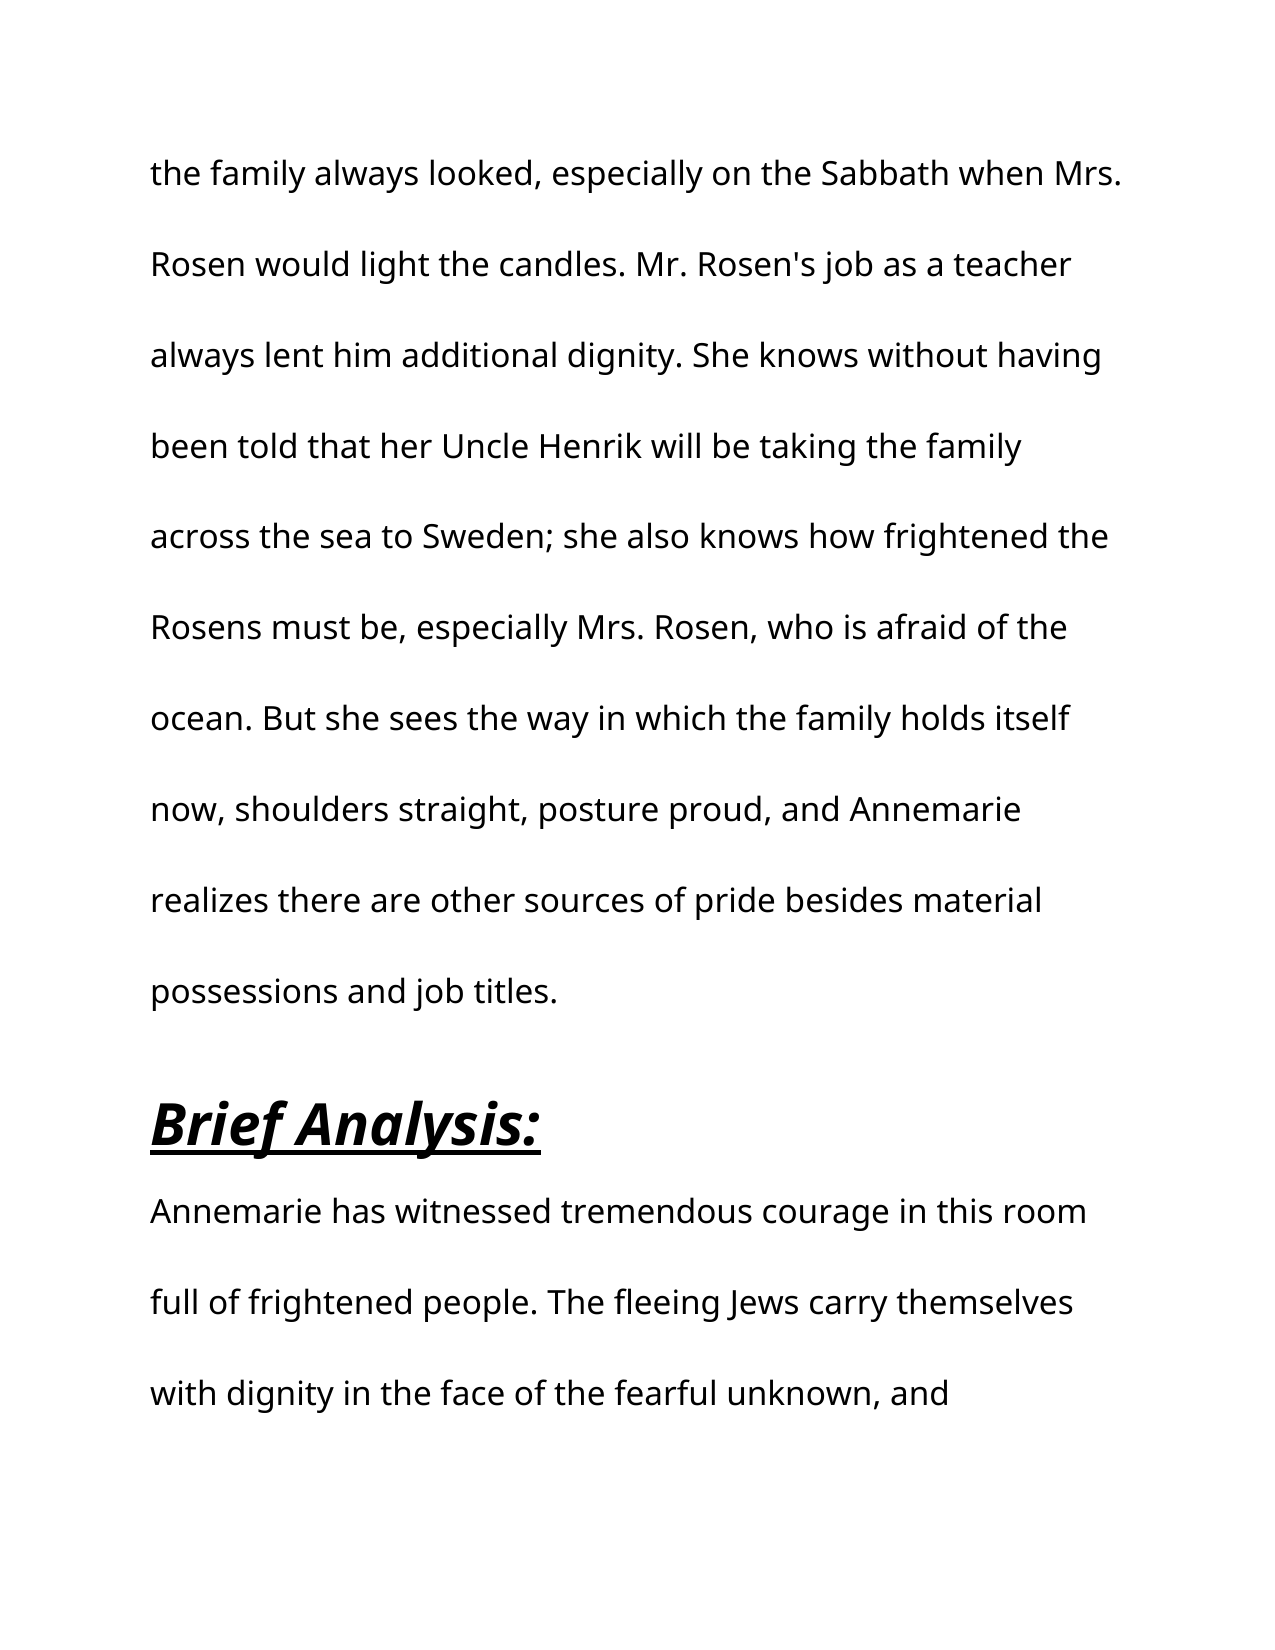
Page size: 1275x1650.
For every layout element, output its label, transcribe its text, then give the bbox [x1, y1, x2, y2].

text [150, 1188, 1125, 1415]
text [150, 150, 1125, 1013]
text Brief Analysis: [150, 1083, 1125, 1163]
